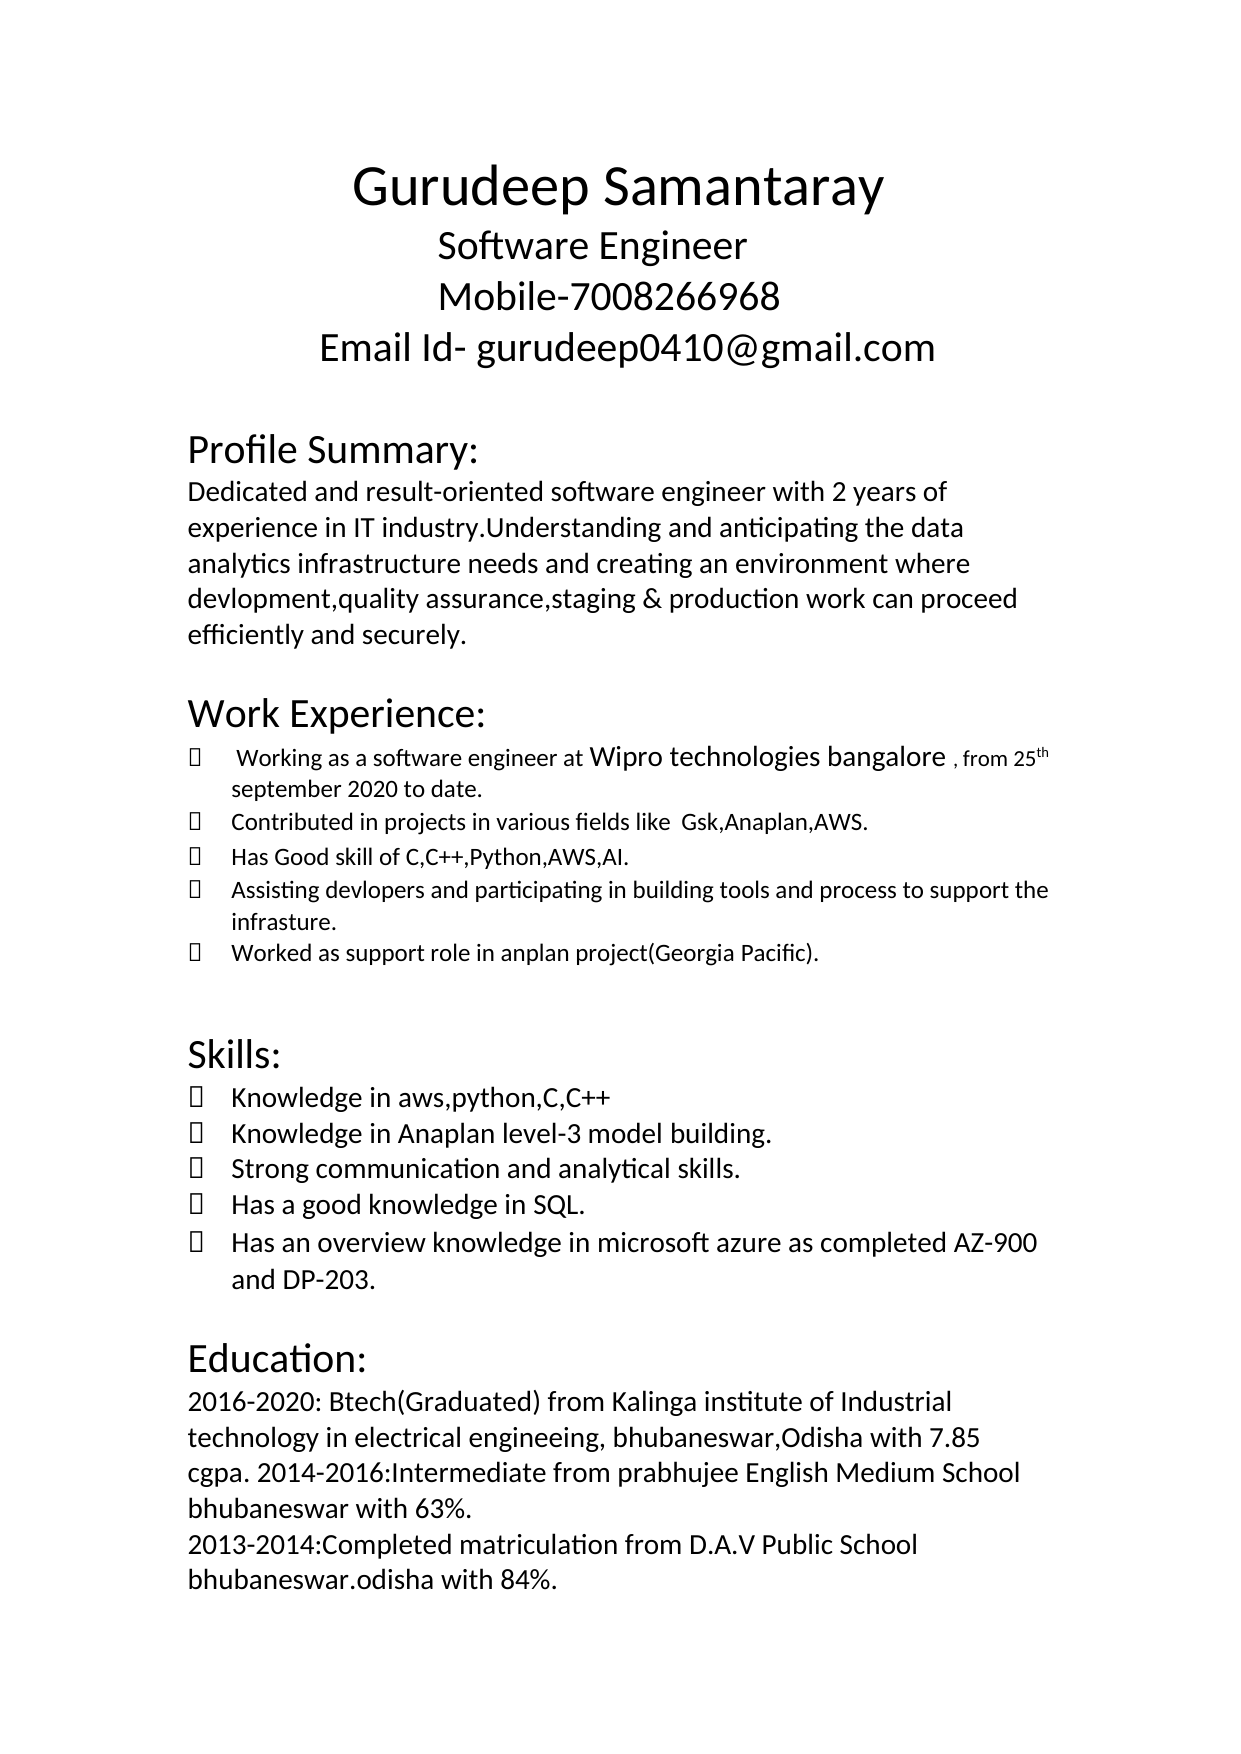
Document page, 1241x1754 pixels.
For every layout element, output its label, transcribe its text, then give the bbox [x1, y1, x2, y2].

list Working as a software engineer at Wipro technologies bangalore , from 25th [187, 738, 1065, 774]
text 2013-2014:Completed matriculation from D.A.V Public School bhubaneswar.odisha with 84%. [187, 1526, 921, 1597]
text 2016-2020: Btech(Graduated) from Kalinga institute of Industrial technology in electrical engineeing, bhubaneswar,Odisha with 7.85 cgpa. 2014-2016:Intermediate from prabhujee English Medium School bhubaneswar with 63%. [187, 1383, 1051, 1526]
list Has an overview knowledge in microsoft azure as completed AZ-900 and DP-203. [187, 1222, 1039, 1297]
text Gurudeep Samantaray [350, 152, 887, 219]
list Worked as support role in anplan project(Georgia Pacific). [187, 937, 1065, 967]
list Has Good skill of C,C++,Python,AWS,AI. [187, 838, 1065, 872]
text Dedicated and result-oriented software engineer with 2 years of experience in IT industry.Understanding and anticipating the data analytics infrastructure needs and creating an environment where devlopment,quality assurance,staging & production work can proceed efficiently and securely. [187, 473, 1020, 652]
text Email Id- gurudeep0410@gmail.com [319, 321, 1065, 372]
text Profile Summary: [187, 423, 1065, 473]
subtitle Software Engineer Mobile-7008266968 [437, 219, 781, 321]
subtitle Skills: [187, 1028, 1065, 1079]
list Knowledge in Anaplan level-3 model building. [187, 1115, 1065, 1150]
list Knowledge in aws,python,C,C++ [187, 1079, 1065, 1115]
subtitle Education: [187, 1332, 1065, 1383]
list Assisting devlopers and participating in building tools and process to support the infrasture. [187, 872, 1050, 937]
subtitle Work Experience: [187, 687, 1065, 738]
list Strong communication and analytical skills. [187, 1150, 1065, 1186]
list Contributed in projects in various fields like Gsk,Anaplan,AWS. [187, 804, 1065, 838]
text september 2020 to date. [231, 774, 1065, 804]
list Has a good knowledge in SQL. [187, 1186, 1065, 1221]
